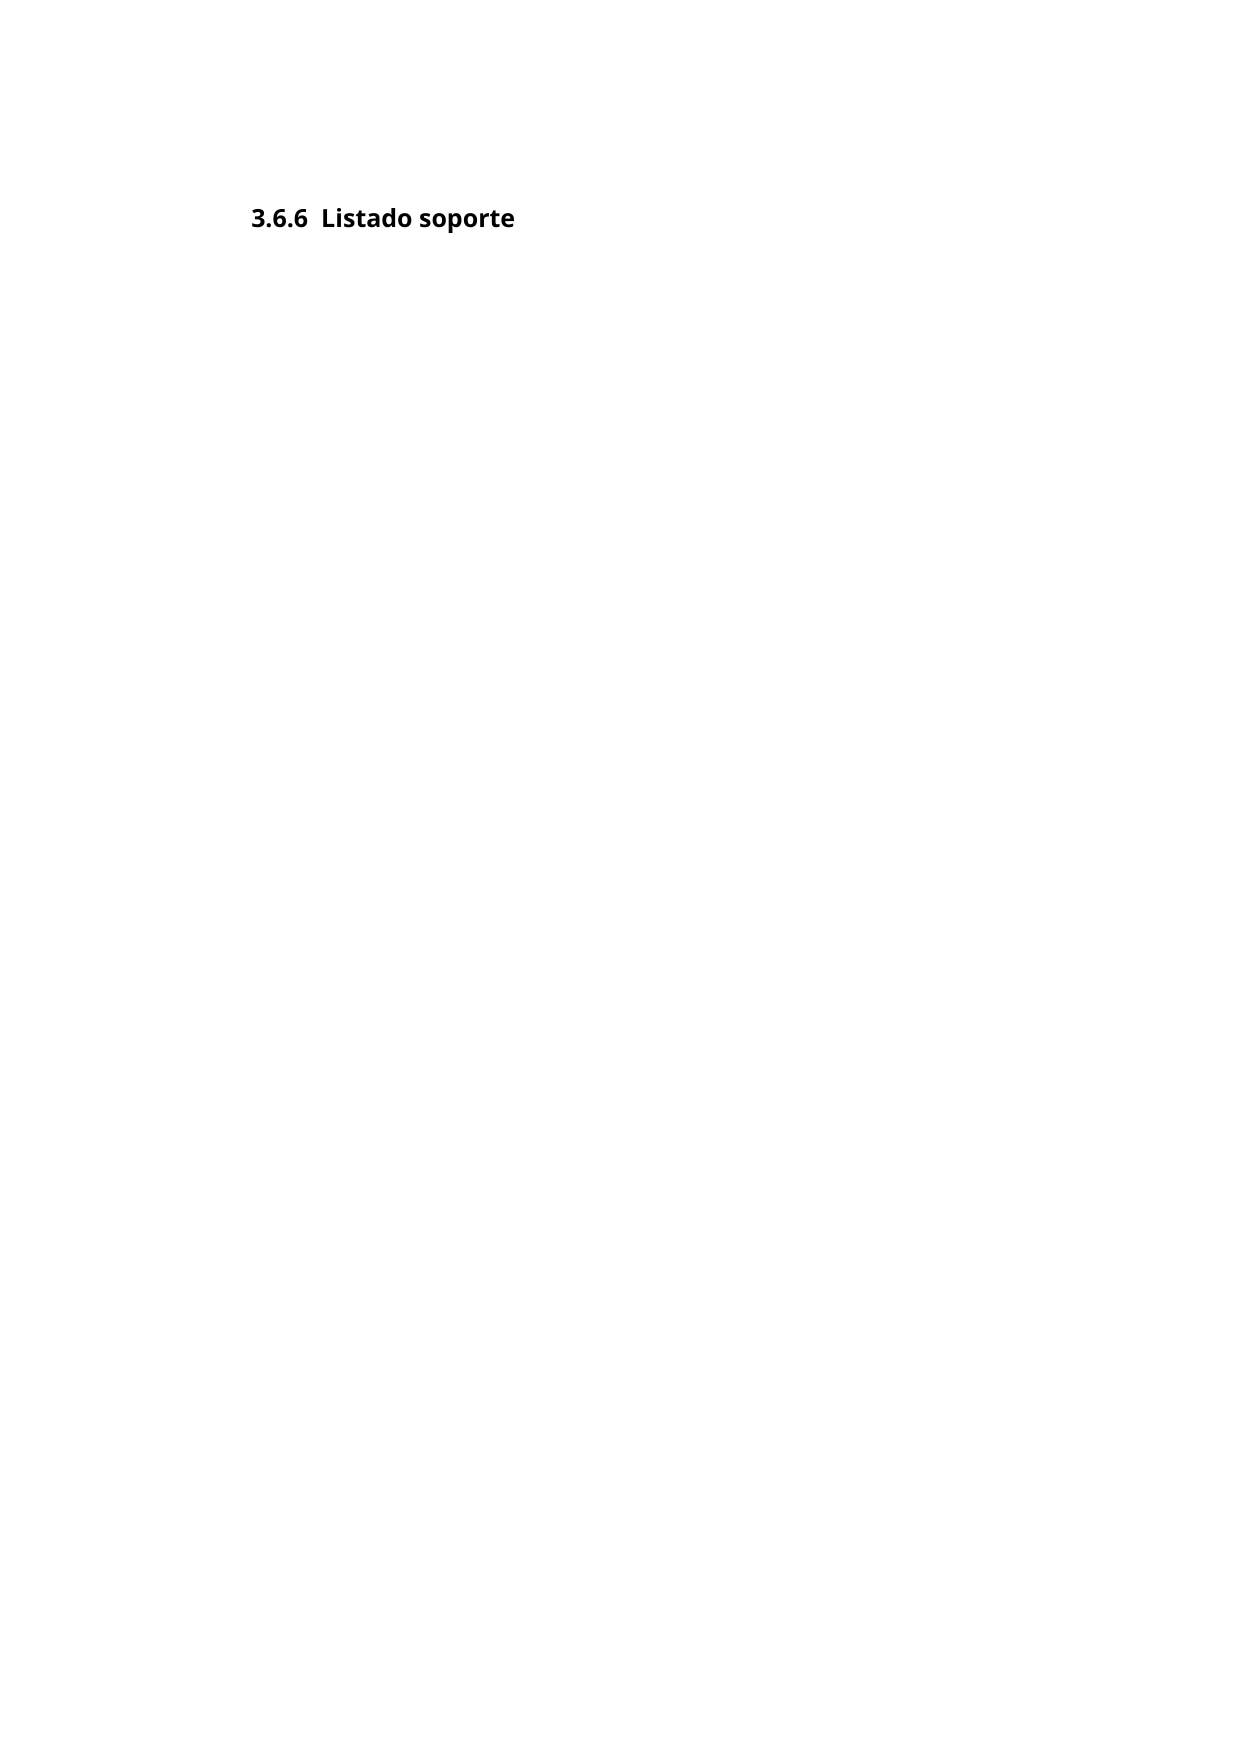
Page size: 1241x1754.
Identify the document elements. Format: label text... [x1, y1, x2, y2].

text 3.6.6 Listado soporte [251, 201, 1063, 235]
